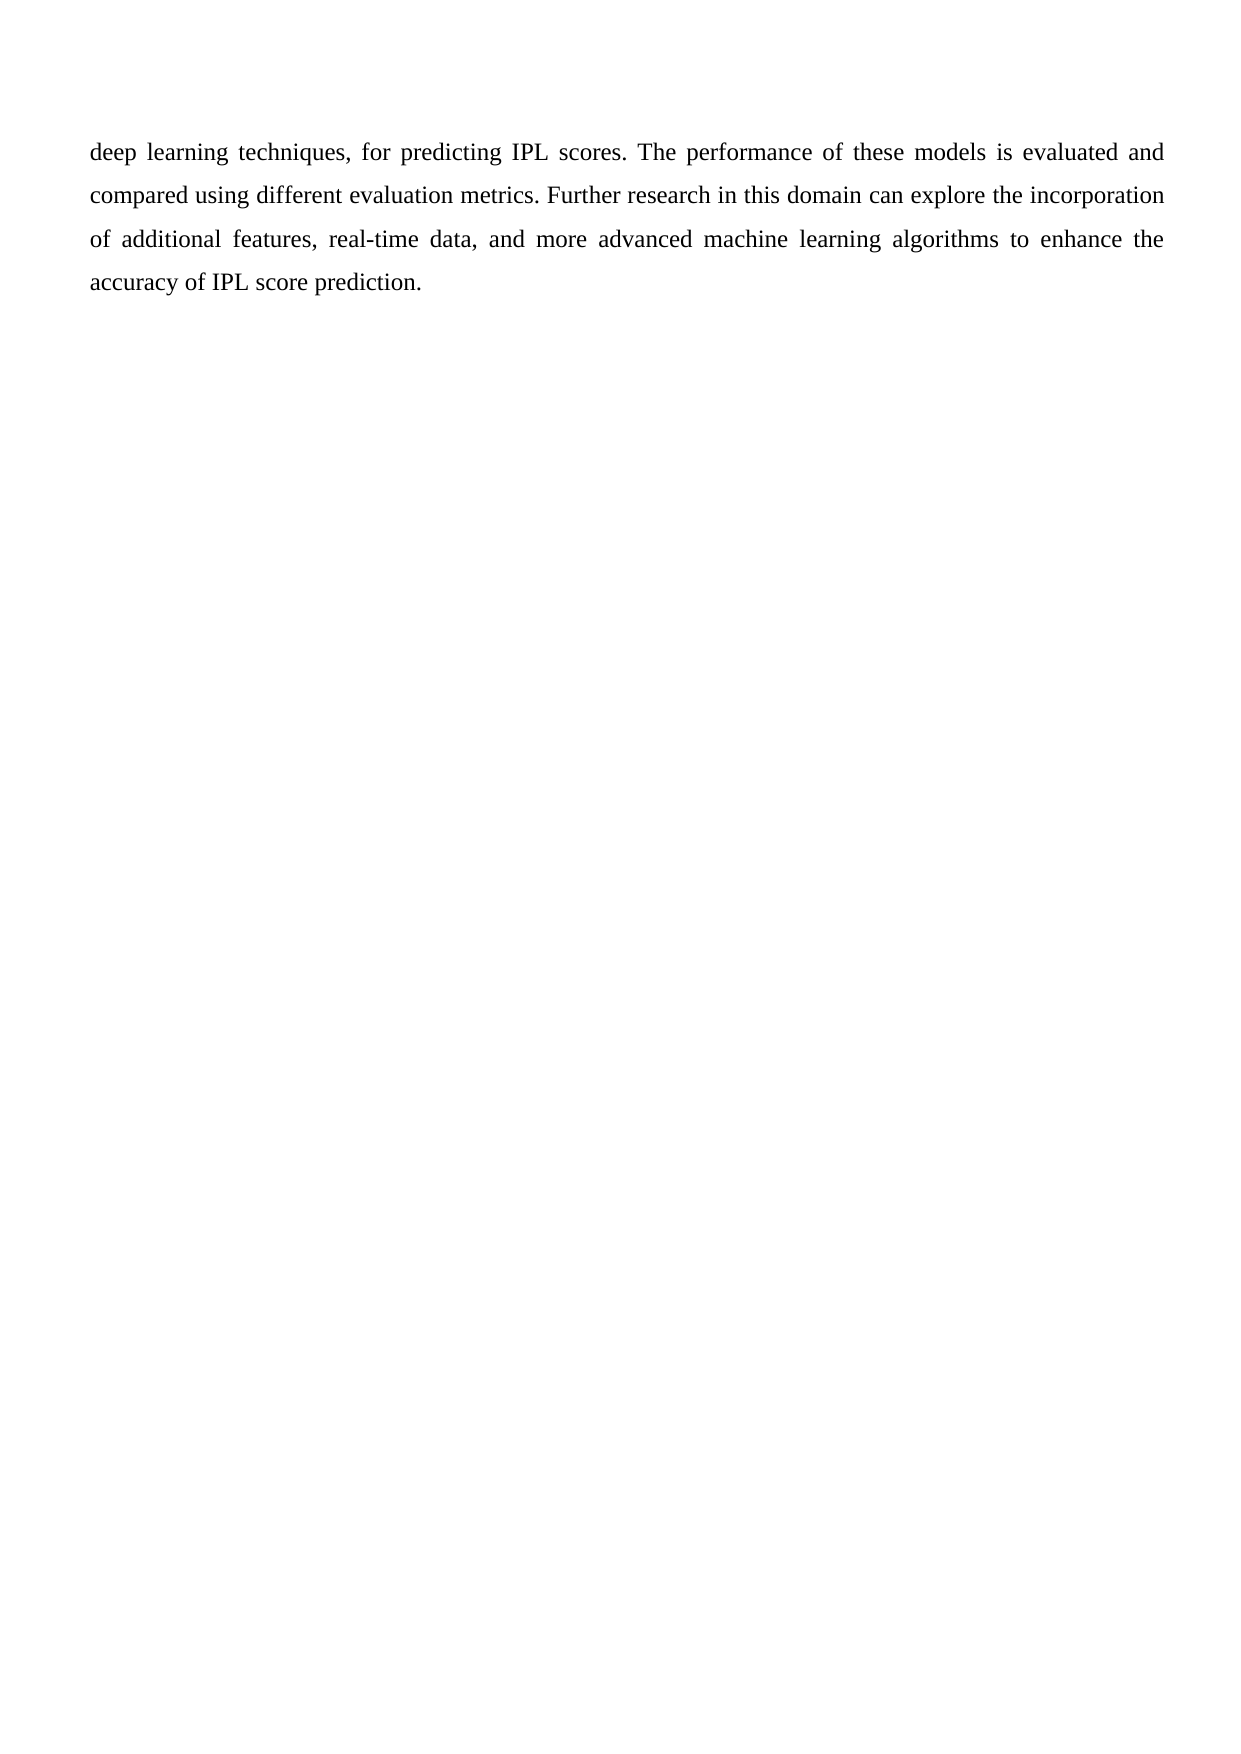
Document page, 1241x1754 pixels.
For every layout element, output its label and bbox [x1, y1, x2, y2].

text [89, 137, 1165, 296]
